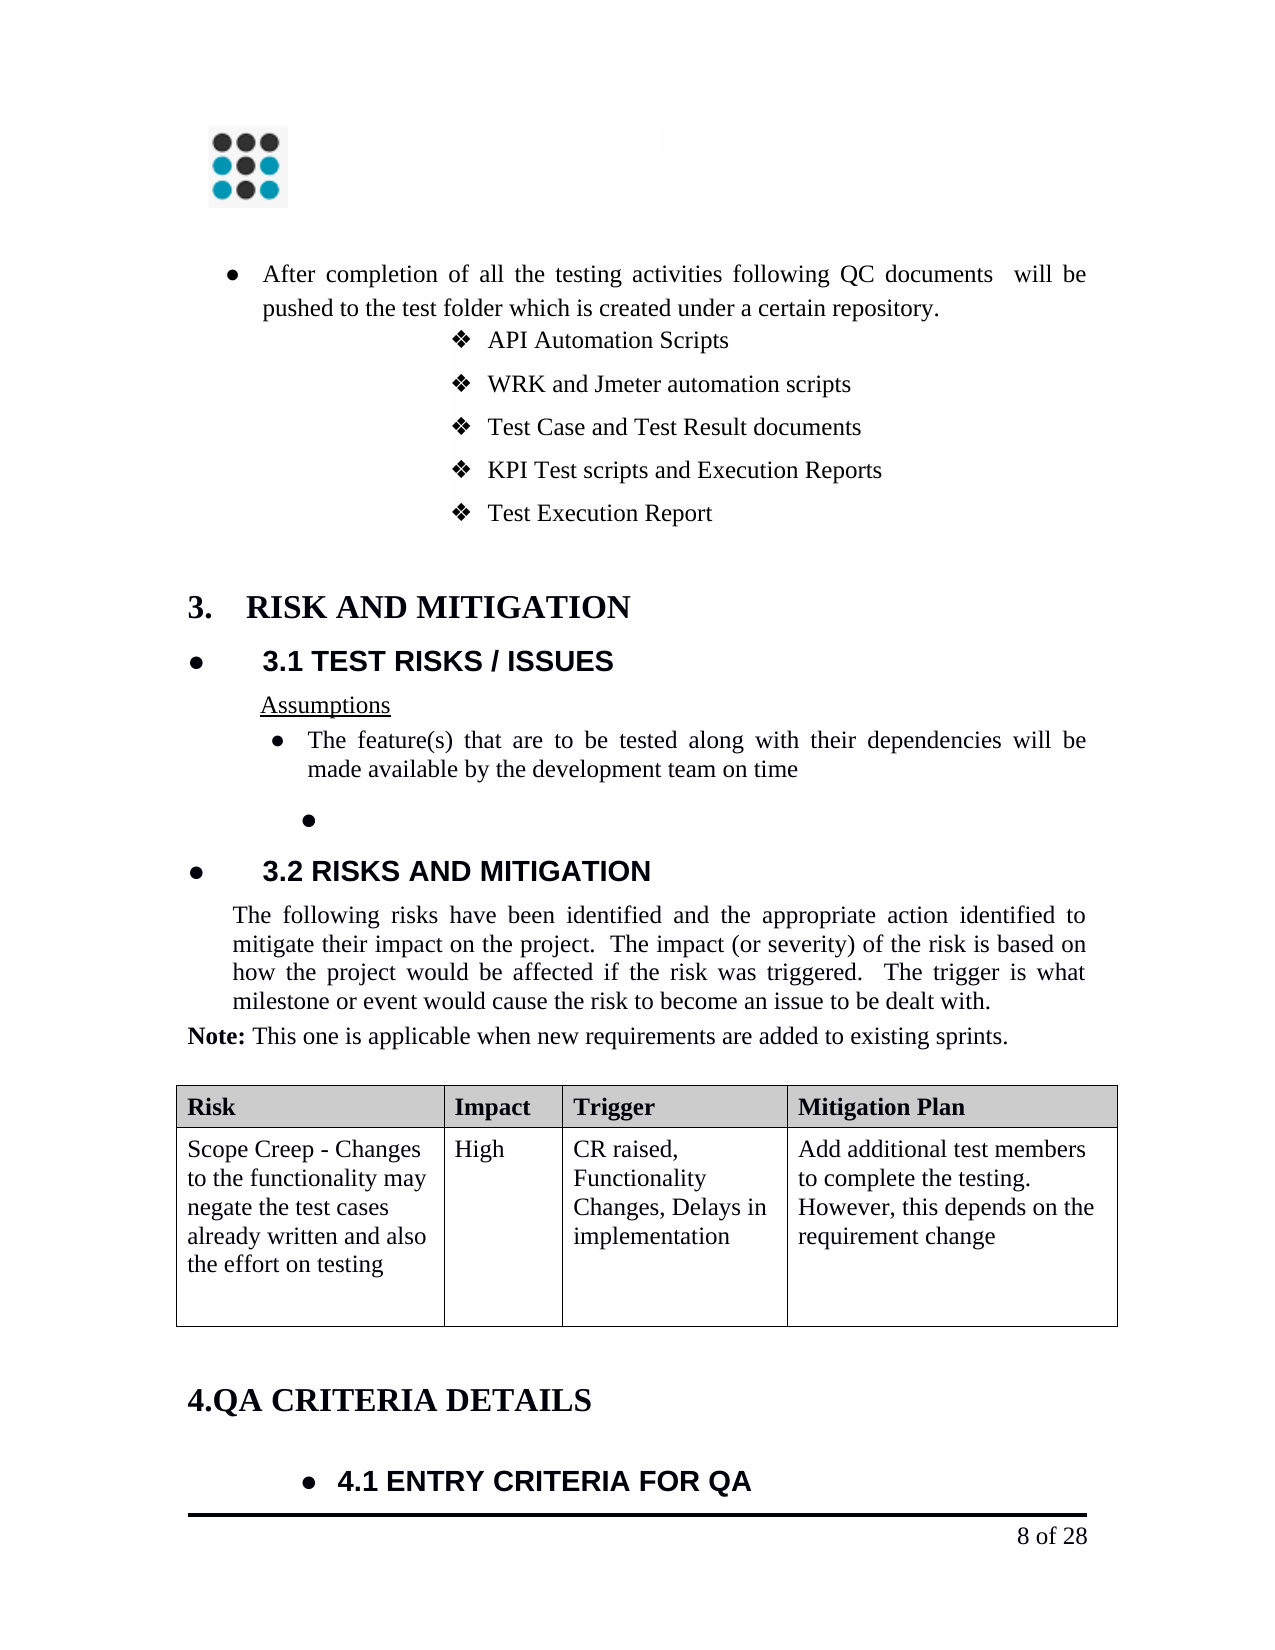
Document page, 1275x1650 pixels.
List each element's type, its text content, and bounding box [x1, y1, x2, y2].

list The feature(s) that are to be tested along with their dependencies will be made available by the development team on time [270, 725, 1087, 783]
text Note: This one is applicable when new requirements are added to existing sprints. [187, 1021, 1087, 1050]
list After completion of all the testing activities following QC documents will be pushed to the test folder which is created under a certain repository. [225, 259, 1087, 321]
subtitle 3.2 Risks And Mitigation [187, 854, 1087, 887]
title 3. Risk and mitigation [187, 587, 1087, 626]
table_header Impact [445, 1086, 562, 1127]
table_cell Scope Creep - Changes to the functionality may negate the test cases already written and also the effort on testing [177, 1128, 444, 1326]
table_header Risk [177, 1086, 444, 1127]
table_cell Add additional test members to complete the testing. However, this depends on the requirement change [788, 1128, 1117, 1326]
text Assumptions [247, 690, 1087, 719]
picture [208, 126, 288, 208]
table_cell CR raised, Functionality Changes, Delays in implementation [563, 1128, 787, 1326]
list Test Execution Report [450, 498, 1087, 527]
subtitle 3.1 Test Risks / Issues [187, 644, 1087, 678]
text The following risks have been identified and the appropriate action identified to mitigate their impact on the project. The impact (or severity) of the risk is based on how the project would be affected if the risk was triggered. The trigger is what milestone or event would cause the risk to become an issue to be dealt with. [232, 900, 1087, 1015]
table_header Trigger [563, 1086, 787, 1127]
subtitle 4.1 Entry Criteria for QA [300, 1464, 1087, 1498]
list KPI Test scripts and Execution Reports [450, 455, 1087, 484]
list Test Case and Test Result documents [450, 412, 1087, 441]
table_cell High [445, 1128, 562, 1326]
title 4.QA Criteria Details [187, 1381, 1087, 1419]
table_header Mitigation Plan [788, 1086, 1117, 1127]
list WRK and Jmeter automation scripts [450, 369, 1087, 397]
list API Automation Scripts [450, 326, 1087, 354]
